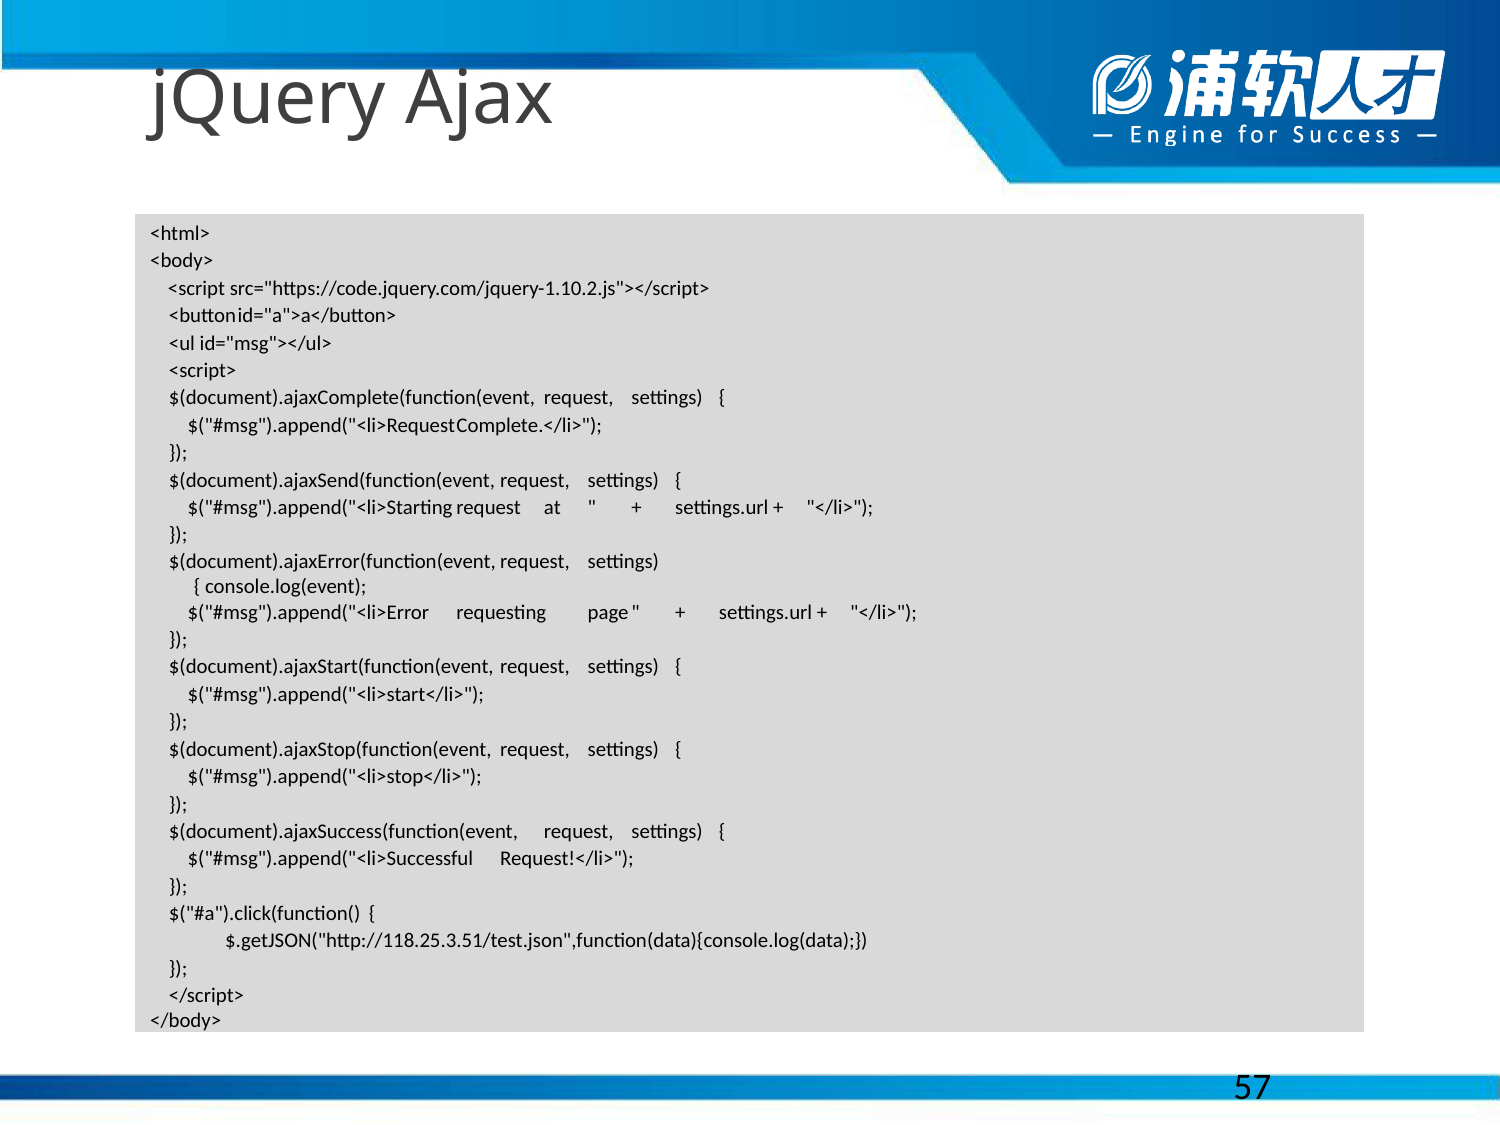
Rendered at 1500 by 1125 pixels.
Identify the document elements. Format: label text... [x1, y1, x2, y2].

picture [0, 0, 1500, 1123]
picture [894, 0, 1500, 166]
